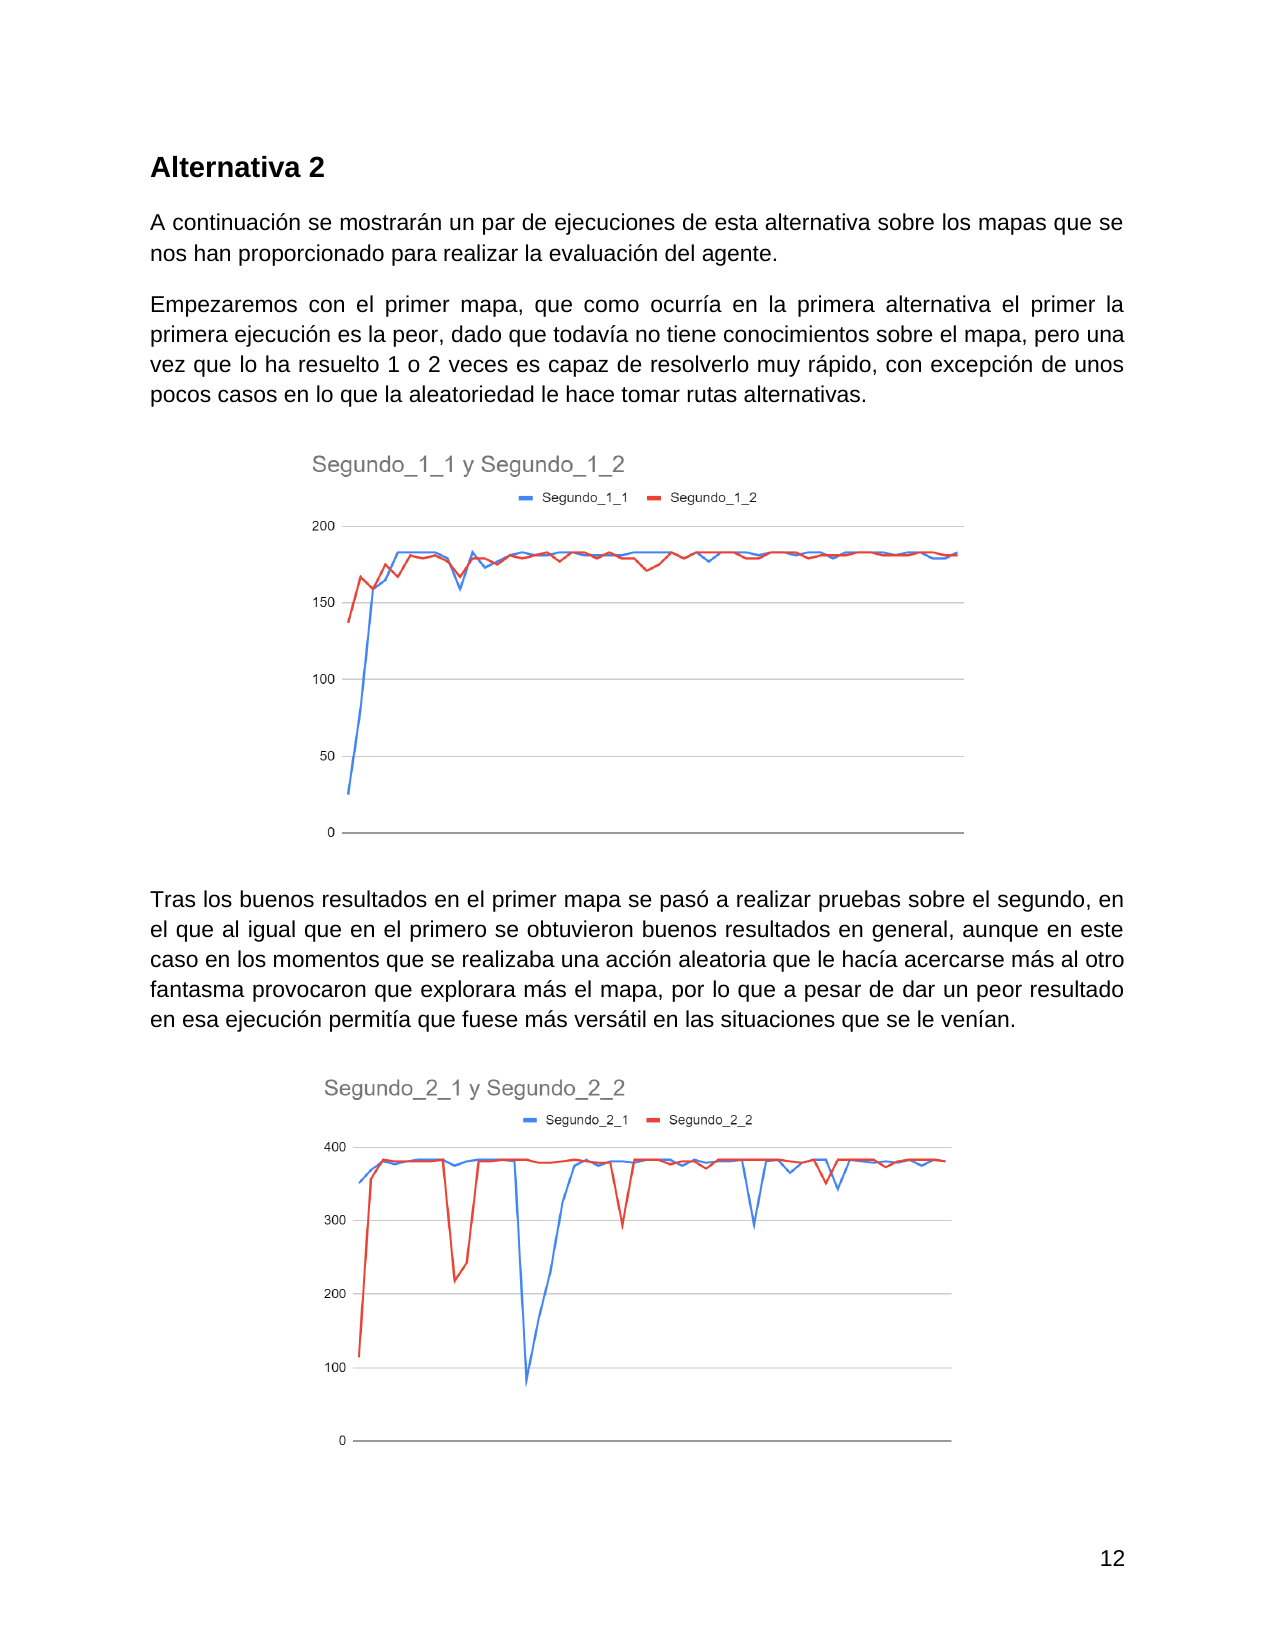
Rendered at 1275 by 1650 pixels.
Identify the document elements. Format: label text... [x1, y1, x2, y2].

picture [290, 432, 985, 861]
text Tras los buenos resultados en el primer mapa se pasó a realizar pruebas sobre el segundo, en el que al igual que en el primero se obtuvieron buenos resultados en general, aunque en este caso en los momentos que se realizaba una acción aleatoria que le hacía acercarse más al otro fantasma provocaron que explorara más el mapa, por lo que a pesar de dar un peor resultado en esa ejecución permitía que fuese más versátil en las situaciones que se le venían. [150, 886, 1125, 1033]
text A continuación se mostrarán un par de ejecuciones de esta alternativa sobre los mapas que se nos han proporcionado para realizar la evaluación del agente. [150, 209, 1125, 266]
picture [303, 1057, 972, 1468]
subtitle Alternativa 2 [150, 150, 1125, 183]
text Empezaremos con el primer mapa, que como ocurría en la primera alternativa el primer la primera ejecución es la peor, dado que todavía no tiene conocimientos sobre el mapa, pero una vez que lo ha resuelto 1 o 2 veces es capaz de resolverlo muy rápido, con excepción de unos pocos casos en lo que la aleatoriedad le hace tomar rutas alternativas. [150, 291, 1125, 408]
